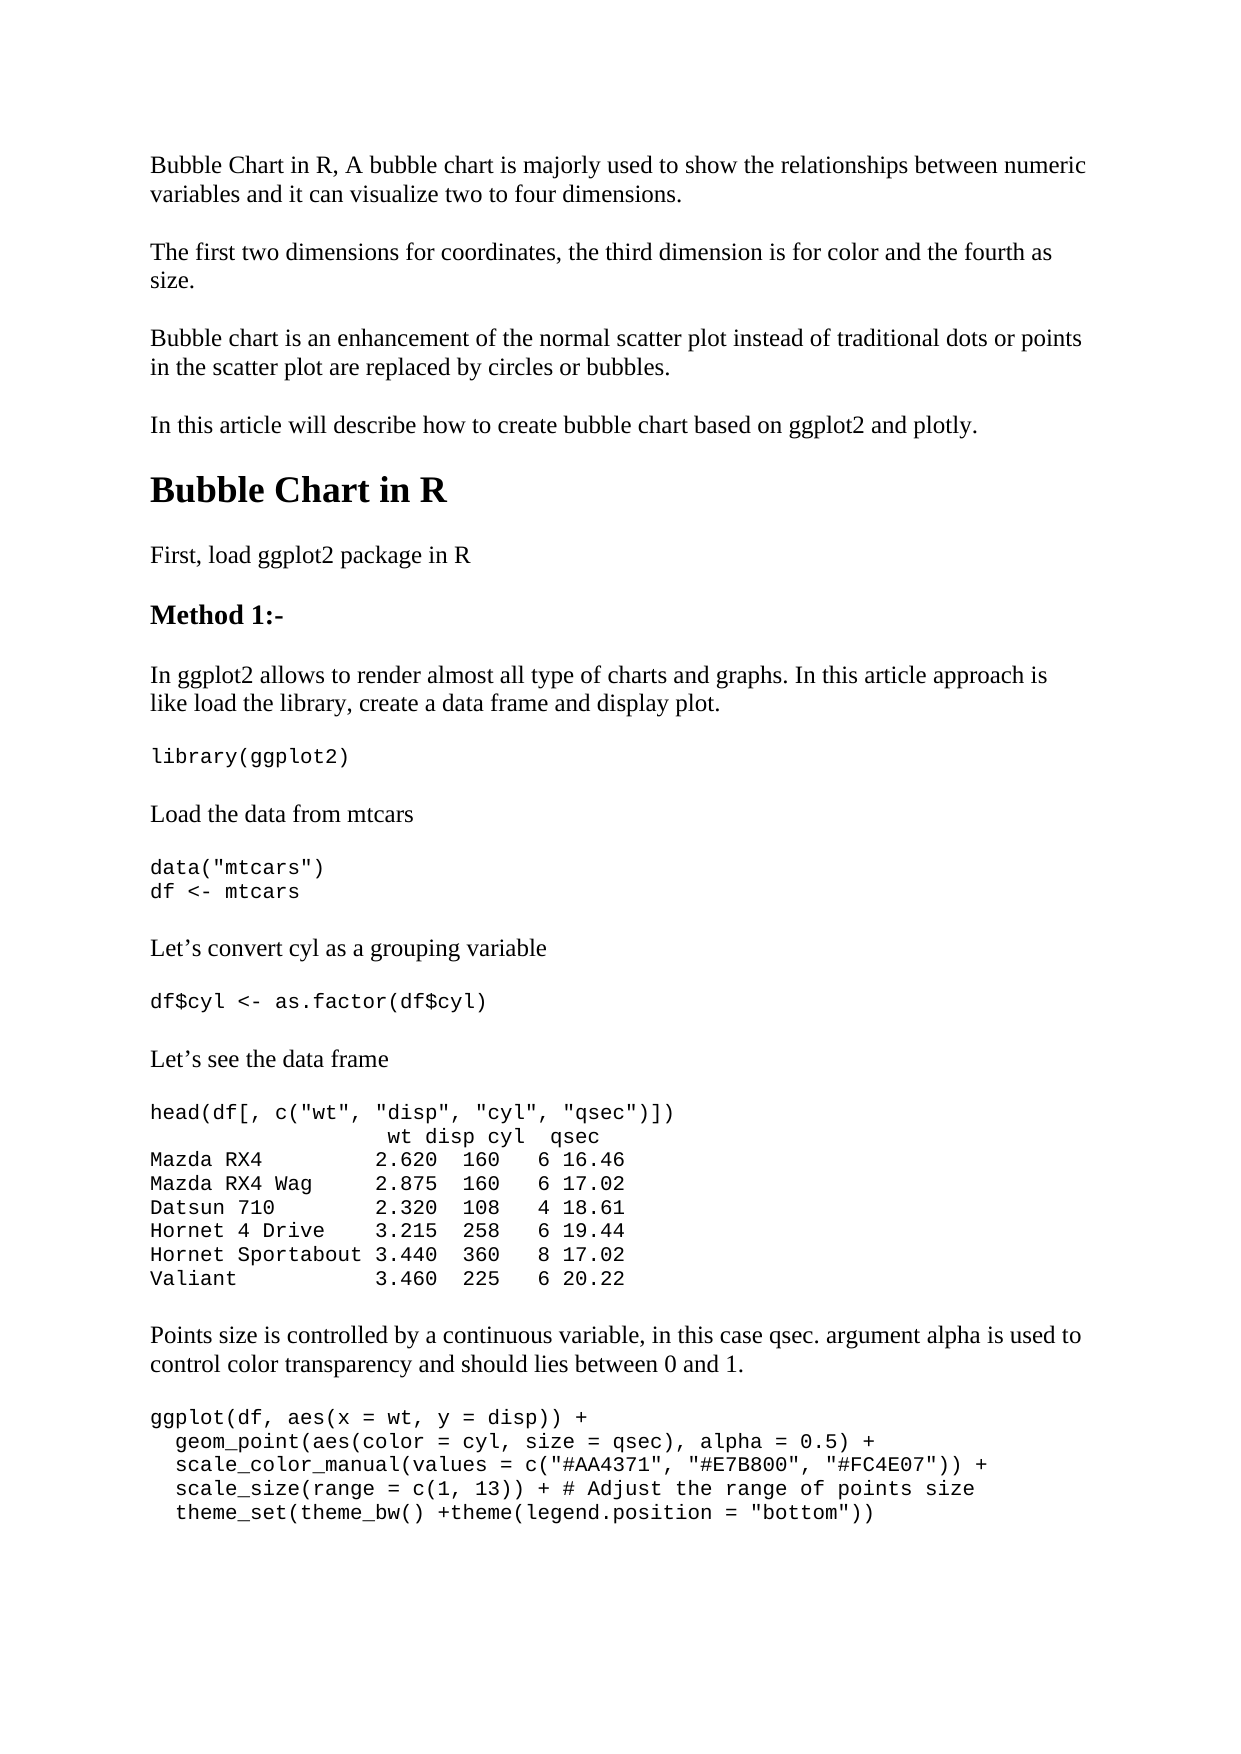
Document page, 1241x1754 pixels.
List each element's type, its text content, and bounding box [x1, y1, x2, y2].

text wt disp cyl qsec [150, 1126, 1090, 1149]
text df$cyl <- as.factor(df$cyl) [150, 991, 1090, 1015]
text Load the data from mtcars [150, 799, 1090, 828]
text The first two dimensions for coordinates, the third dimension is for color and the fourth as size. [150, 237, 1090, 294]
text Mazda RX4 Wag 2.875 160 6 17.02 [150, 1173, 1090, 1197]
text Mazda RX4 2.620 160 6 16.46 [150, 1149, 1090, 1173]
text geom_point(aes(color = cyl, size = qsec), alpha = 0.5) + [150, 1431, 1090, 1454]
text Points size is controlled by a continuous variable, in this case qsec. argument alpha is used to control color transparency and should lies between 0 and 1. [150, 1321, 1090, 1378]
text data("mtcars") [150, 857, 1090, 881]
text Bubble chart is an enhancement of the normal scatter plot instead of traditional dots or points in the scatter plot are replaced by circles or bubbles. [150, 323, 1090, 381]
text In ggplot2 allows to render almost all type of charts and graphs. In this article approach is like load the library, create a data frame and display plot. [150, 660, 1090, 717]
text ggplot(df, aes(x = wt, y = disp)) + [150, 1407, 1090, 1431]
text library(ggplot2) [150, 746, 1090, 770]
text Bubble Chart in R [150, 468, 1090, 511]
text Hornet 4 Drive 3.215 258 6 19.44 [150, 1220, 1090, 1244]
text scale_color_manual(values = c("#AA4371", "#E7B800", "#FC4E07")) + [150, 1454, 1090, 1478]
text Datsun 710 2.320 108 4 18.61 [150, 1197, 1090, 1220]
text Method 1:- [150, 598, 1090, 631]
text Let’s convert cyl as a grouping variable [150, 933, 1090, 962]
text Valiant 3.460 225 6 20.22 [150, 1268, 1090, 1291]
text df <- mtcars [150, 881, 1090, 904]
text First, load ggplot2 package in R [150, 540, 1090, 569]
text Bubble Chart in R, A bubble chart is majorly used to show the relationships between numeric variables and it can visualize two to four dimensions. [150, 150, 1090, 207]
text scale_size(range = c(1, 13)) + # Adjust the range of points size [150, 1478, 1090, 1502]
text head(df[, c("wt", "disp", "cyl", "qsec")]) [150, 1102, 1090, 1126]
text Let’s see the data frame [150, 1044, 1090, 1073]
text Hornet Sportabout 3.440 360 8 17.02 [150, 1244, 1090, 1268]
text In this article will describe how to create bubble chart based on ggplot2 and plotly. [150, 410, 1090, 439]
text theme_set(theme_bw() +theme(legend.position = "bottom")) [150, 1502, 1090, 1525]
